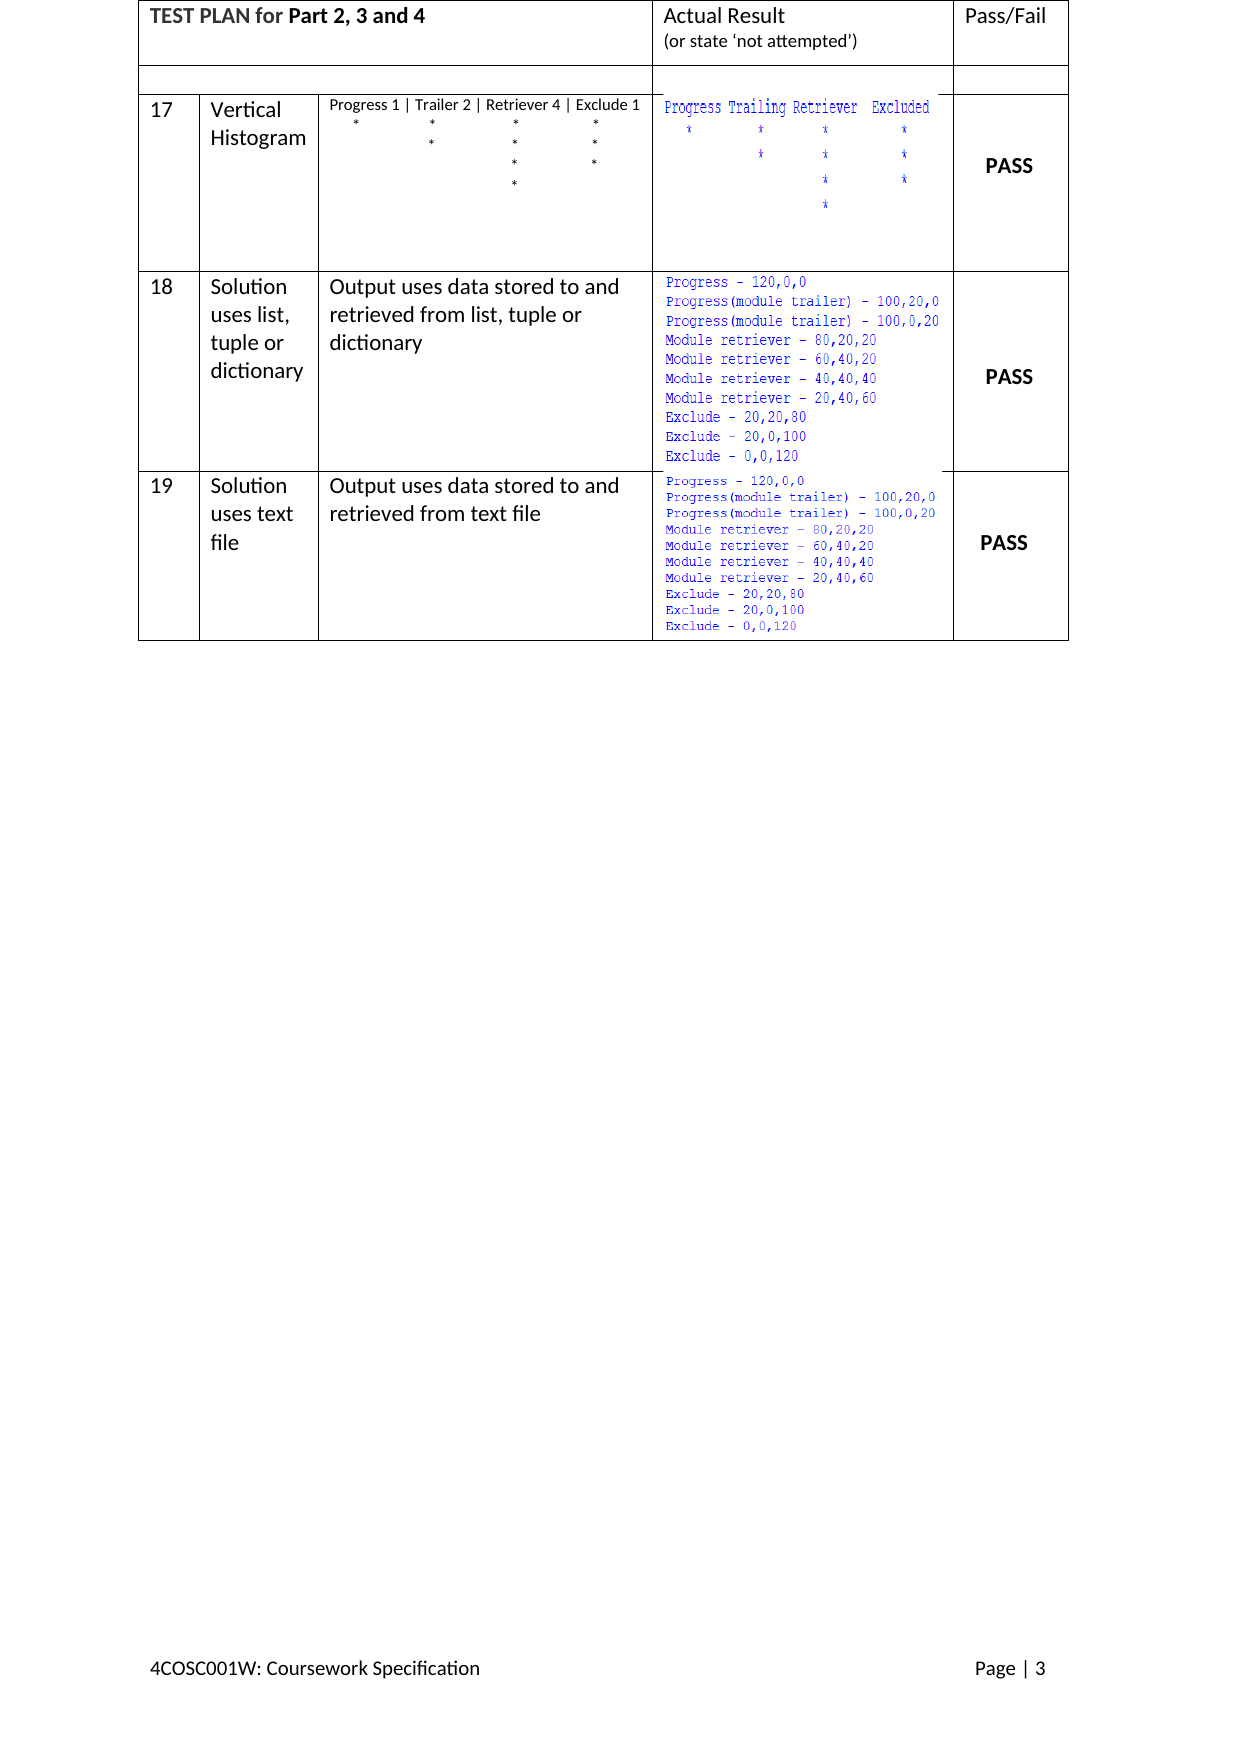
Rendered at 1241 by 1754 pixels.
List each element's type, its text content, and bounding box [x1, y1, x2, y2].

table_header TEST PLAN for Part 2, 3 and 4 [139, 1, 652, 64]
picture [663, 272, 939, 464]
table_cell PASS [954, 472, 1068, 640]
table_cell [653, 95, 953, 271]
table_cell Solution uses text file [200, 472, 318, 640]
table_cell 17 [139, 95, 199, 271]
picture [663, 94, 939, 217]
table_cell Output uses data stored to and retrieved from list, tuple or dictionary [319, 272, 652, 471]
table_cell 19 [139, 472, 199, 640]
table_cell [653, 472, 953, 640]
table_cell [139, 66, 652, 94]
table_cell Output uses data stored to and retrieved from text file [319, 472, 652, 640]
table_cell [653, 66, 953, 94]
table_cell Solution uses list, tuple or dictionary [200, 272, 318, 471]
table_cell Vertical Histogram [200, 95, 318, 271]
table_header Pass/Fail [954, 1, 1068, 64]
table_cell [653, 272, 953, 471]
table_cell 18 [139, 272, 199, 471]
picture [663, 471, 943, 634]
table_cell Progress 1 | Trailer 2 | Retriever 4 | Exclude 1 * * * * * * * * * * [319, 95, 652, 271]
table_cell PASS [954, 272, 1068, 471]
table_cell PASS [954, 95, 1068, 271]
table_header Actual Result (or state ‘not attempted’) [653, 1, 953, 64]
table_cell [954, 66, 1068, 94]
